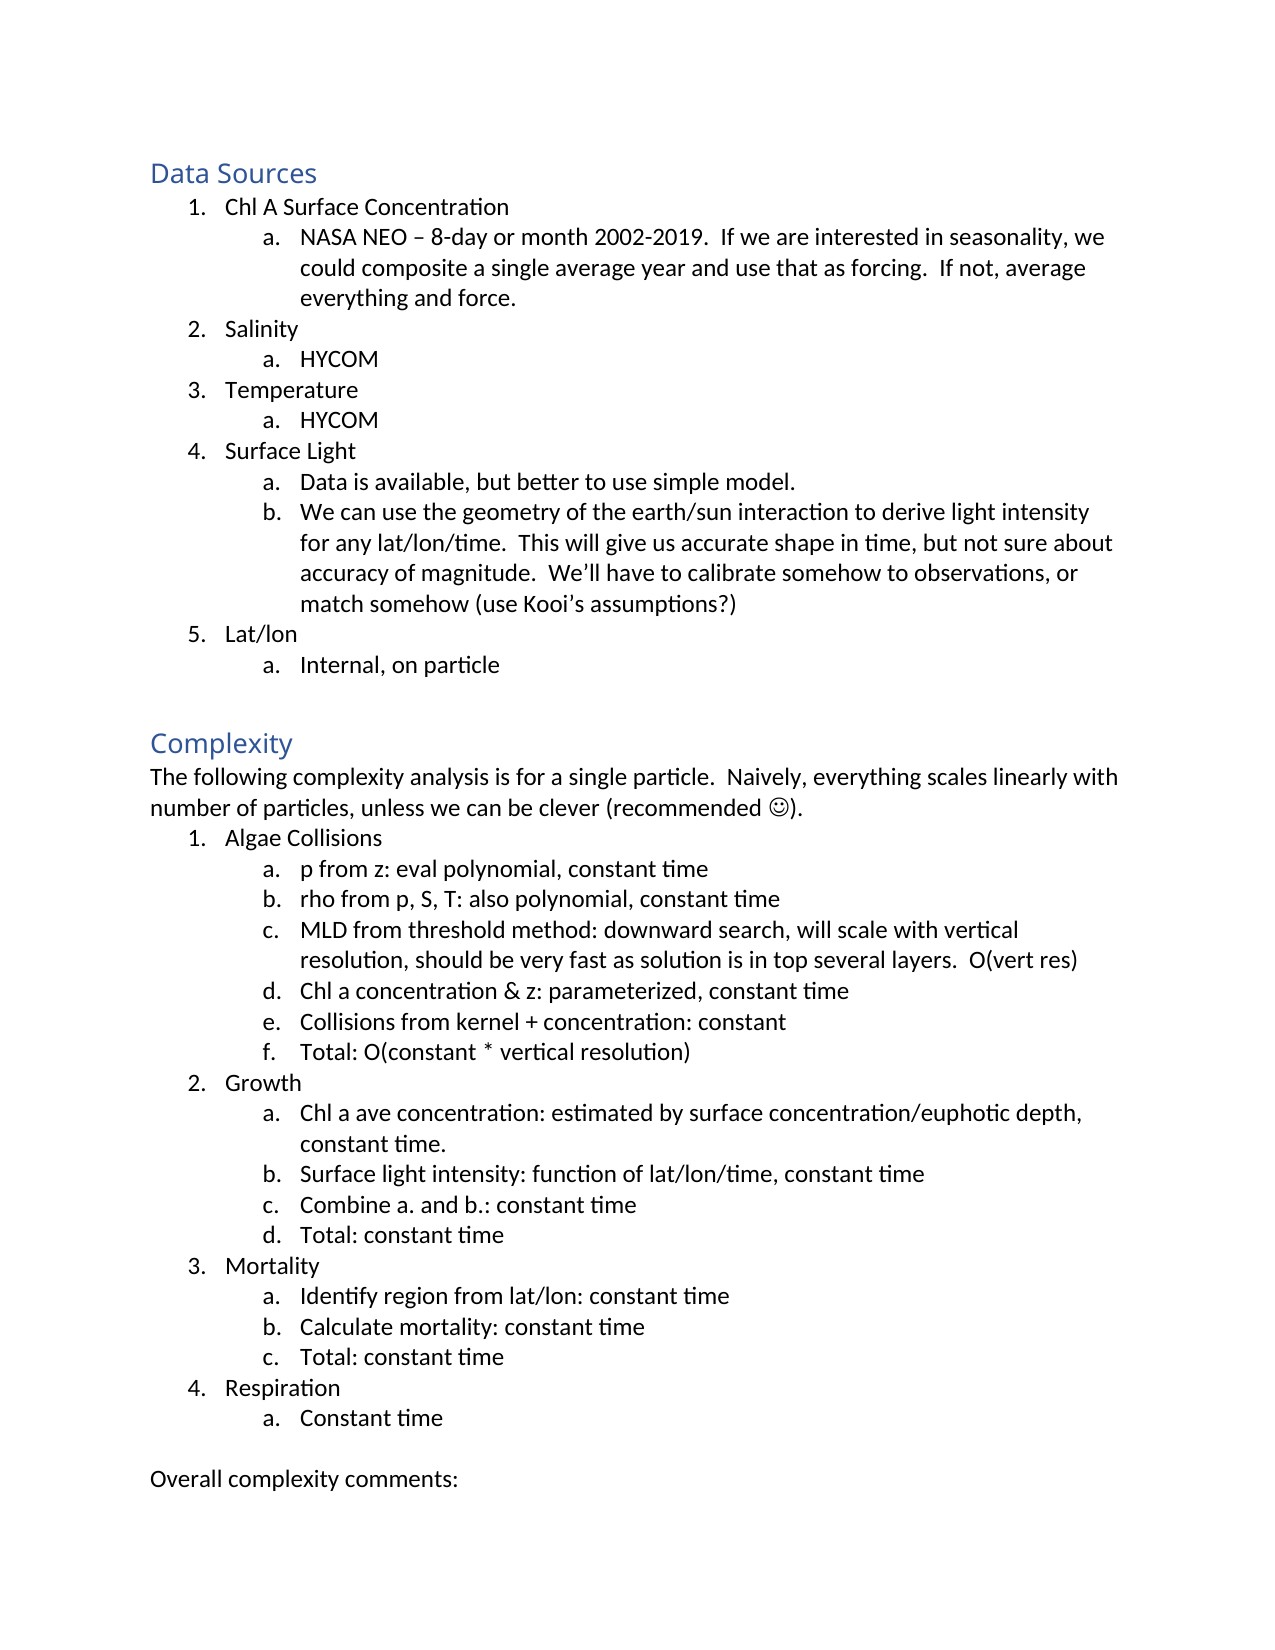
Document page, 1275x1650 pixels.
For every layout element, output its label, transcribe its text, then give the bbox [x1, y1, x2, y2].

subtitle Data Sources [150, 154, 1125, 191]
list NASA NEO – 8-day or month 2002-2019. If we are interested in seasonality, we could composite a single average year and use that as forcing. If not, average everything and force. [262, 222, 1125, 313]
list Respiration [187, 1372, 1125, 1402]
list Temperature [187, 374, 1125, 405]
list Growth [187, 1067, 1125, 1097]
list Algae Collisions [187, 822, 1125, 853]
list HYCOM [262, 344, 1125, 374]
list We can use the geometry of the earth/sun interaction to derive light intensity for any lat/lon/time. This will give us accurate shape in time, but not sure about accuracy of magnitude. We’ll have to calibrate somehow to observations, or match somehow (use Kooi’s assumptions?) [262, 496, 1125, 618]
list Collisions from kernel + concentration: constant [262, 1006, 1125, 1036]
list Chl A Surface Concentration [187, 191, 1125, 222]
list Data is available, but better to use simple model. [262, 466, 1125, 496]
list Constant time [262, 1402, 1125, 1433]
text The following complexity analysis is for a single particle. Naively, everything scales linearly with number of particles, unless we can be clever (recommended ). [150, 761, 1125, 822]
list Chl a concentration & z: parameterized, constant time [262, 975, 1125, 1006]
list p from z: eval polynomial, constant time [262, 853, 1125, 883]
list Salinity [187, 313, 1125, 344]
list rho from p, S, T: also polynomial, constant time [262, 883, 1125, 914]
text Overall complexity comments: [150, 1463, 1125, 1494]
list Surface light intensity: function of lat/lon/time, constant time [262, 1158, 1125, 1189]
list Internal, on particle [262, 649, 1125, 679]
list Combine a. and b.: constant time [262, 1189, 1125, 1219]
list Mortality [187, 1250, 1125, 1280]
list Total: constant time [262, 1219, 1125, 1250]
list Total: constant time [262, 1341, 1125, 1372]
list HYCOM [262, 405, 1125, 435]
list Chl a ave concentration: estimated by surface concentration/euphotic depth, constant time. [262, 1097, 1125, 1158]
list MLD from threshold method: downward search, will scale with vertical resolution, should be very fast as solution is in top several layers. O(vert res) [262, 914, 1125, 975]
list Total: O(constant * vertical resolution) [262, 1036, 1125, 1067]
subtitle Complexity [150, 724, 1125, 761]
list Surface Light [187, 435, 1125, 466]
list Identify region from lat/lon: constant time [262, 1280, 1125, 1311]
list Lat/lon [187, 618, 1125, 649]
list Calculate mortality: constant time [262, 1311, 1125, 1341]
